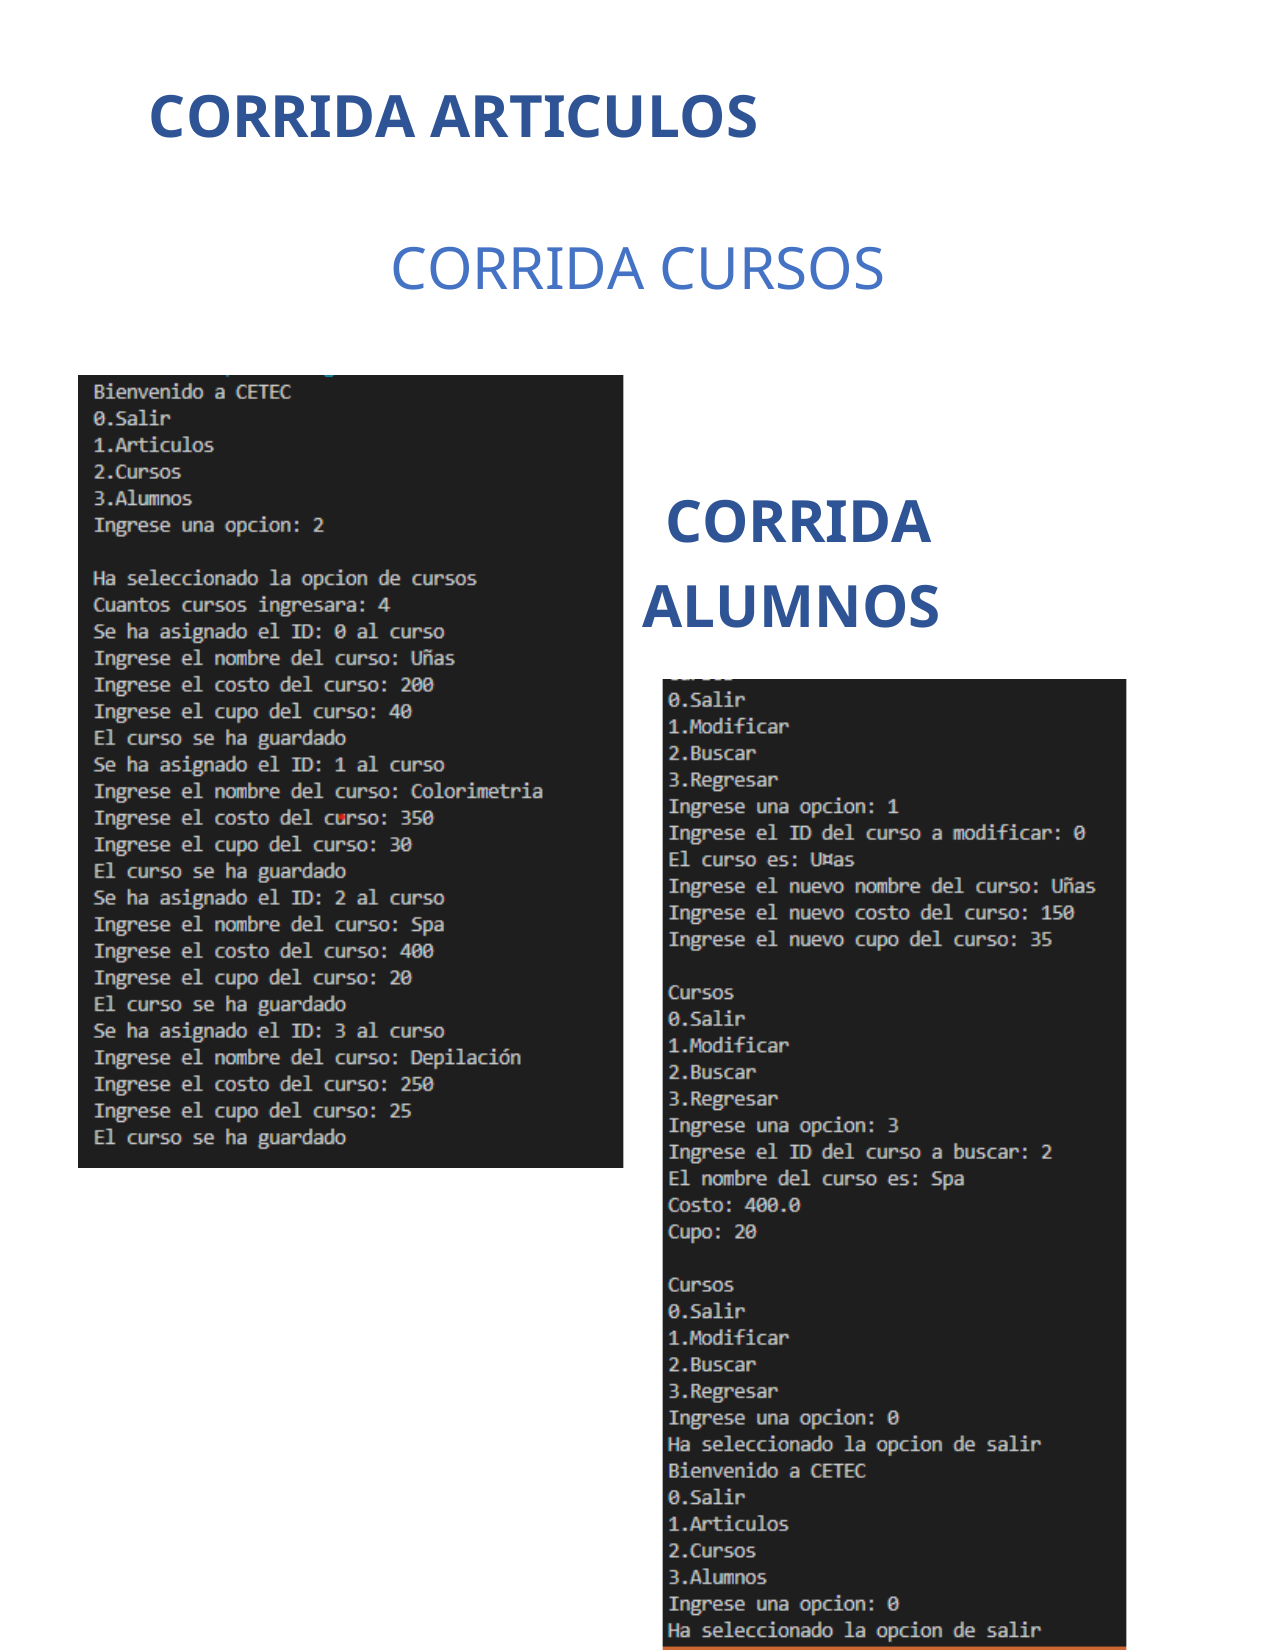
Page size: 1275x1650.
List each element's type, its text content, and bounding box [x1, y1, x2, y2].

subtitle CORRIDA ARTICULOS [75, 75, 1200, 154]
picture [78, 375, 624, 1168]
picture [662, 679, 1127, 1650]
text CORRIDA CURSOS [75, 227, 1200, 306]
subtitle CORRIDA ALUMNOS [624, 480, 1200, 645]
